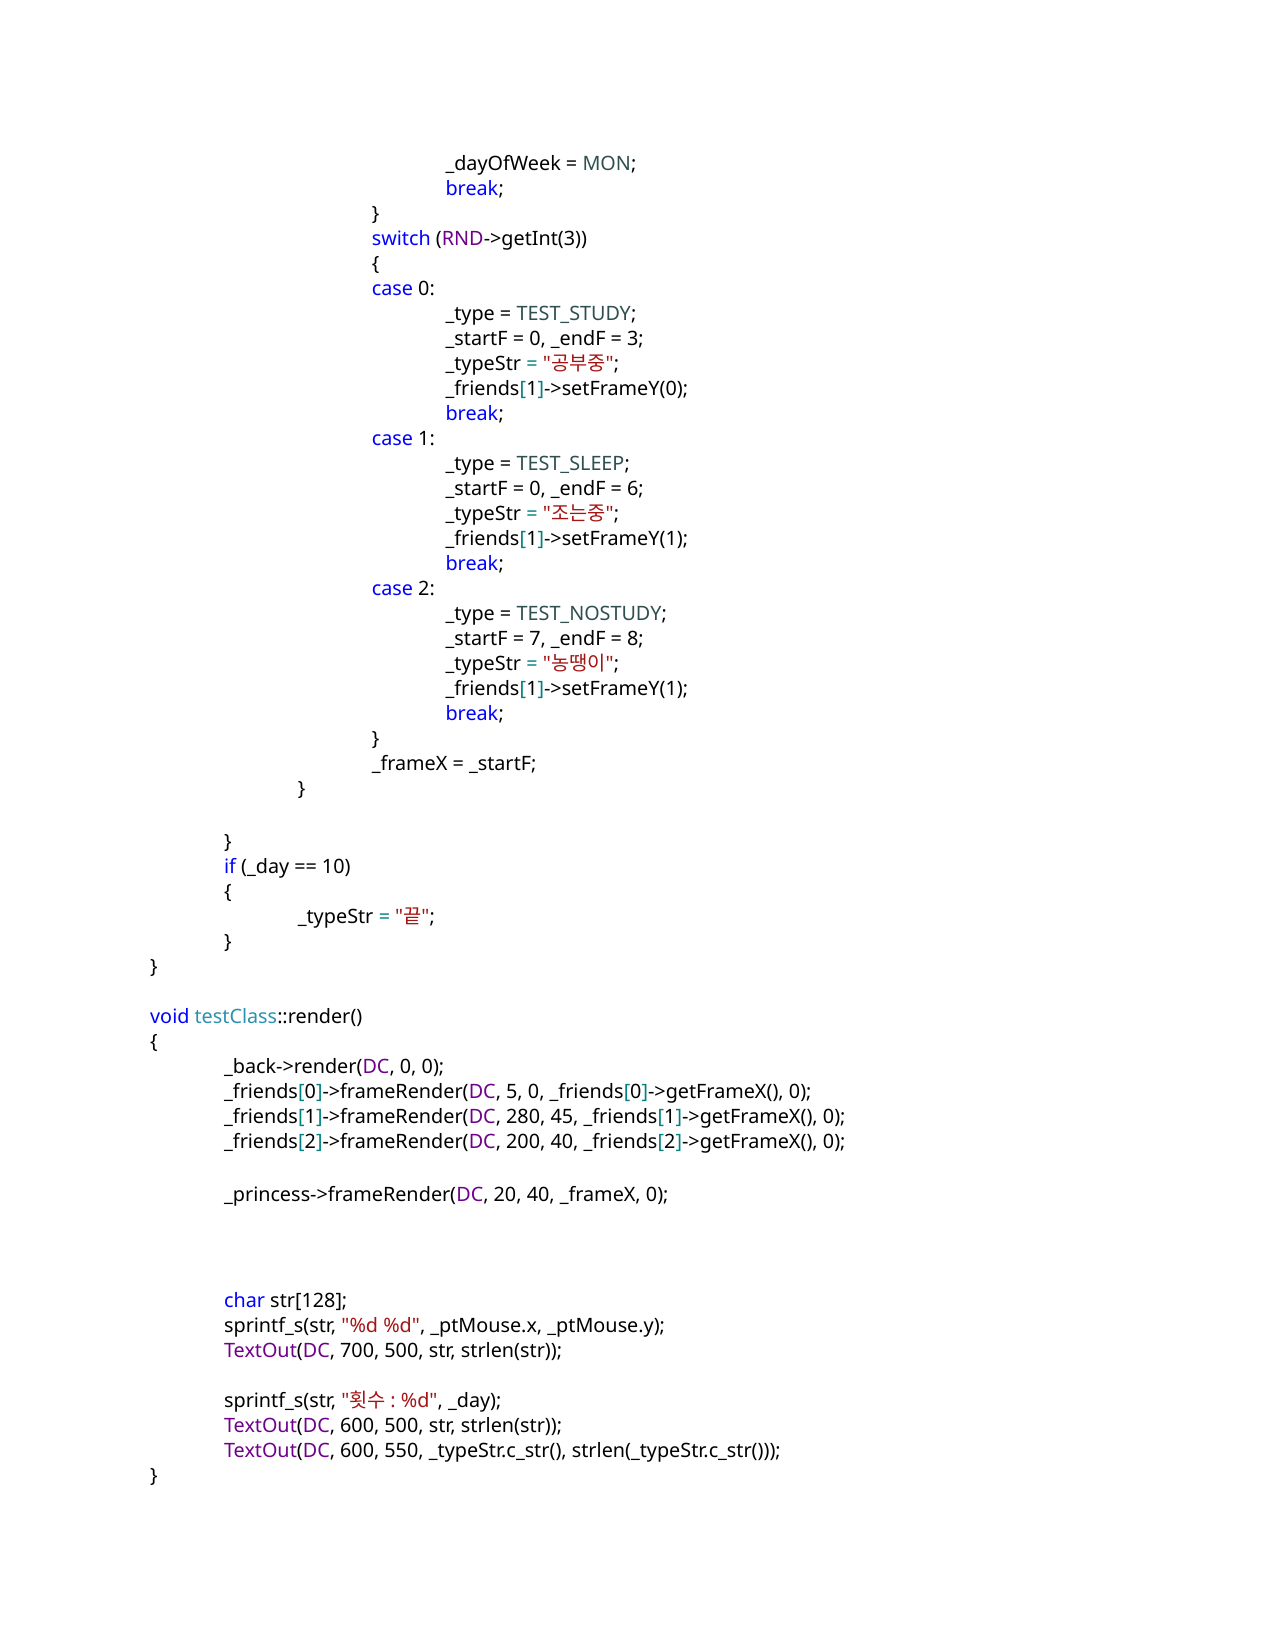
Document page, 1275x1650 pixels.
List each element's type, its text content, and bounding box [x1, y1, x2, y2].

text { [150, 250, 1125, 275]
text } [150, 928, 1125, 953]
text _friends[0]->frameRender(DC, 5, 0, _friends[0]->getFrameX(), 0); [150, 1078, 1125, 1103]
text sprintf_s(str, "횟수 : %d", _day); [150, 1387, 1125, 1412]
text TextOut(DC, 600, 550, _typeStr.c_str(), strlen(_typeStr.c_str())); [150, 1437, 1125, 1462]
text _typeStr = "농땡이"; [150, 650, 1125, 675]
text _frameX = _startF; [150, 750, 1125, 775]
text _princess->frameRender(DC, 20, 40, _frameX, 0); [150, 1181, 1125, 1206]
text break; [150, 175, 1125, 200]
text } [150, 828, 1125, 853]
text _type = TEST_SLEEP; [150, 450, 1125, 475]
text _typeStr = "끝"; [150, 903, 1125, 928]
text _back->render(DC, 0, 0); [150, 1053, 1125, 1078]
text break; [150, 700, 1125, 725]
text } [150, 1462, 1125, 1487]
text sprintf_s(str, "%d %d", _ptMouse.x, _ptMouse.y); [150, 1312, 1125, 1337]
text TextOut(DC, 600, 500, str, strlen(str)); [150, 1412, 1125, 1437]
text _startF = 0, _endF = 6; [150, 475, 1125, 500]
text _startF = 7, _endF = 8; [150, 625, 1125, 650]
text _dayOfWeek = MON; [150, 150, 1125, 175]
text if (_day == 10) [150, 853, 1125, 878]
text break; [150, 400, 1125, 425]
text _type = TEST_STUDY; [150, 300, 1125, 325]
text } [150, 200, 1125, 225]
text } [150, 775, 1125, 800]
text { [150, 1028, 1125, 1053]
text _typeStr = "공부중"; [150, 350, 1125, 375]
text _friends[1]->setFrameY(0); [150, 375, 1125, 400]
text } [150, 725, 1125, 750]
text _startF = 0, _endF = 3; [150, 325, 1125, 350]
text case 1: [150, 425, 1125, 450]
text void testClass::render() [150, 1003, 1125, 1028]
text switch (RND->getInt(3)) [150, 225, 1125, 250]
text _friends[1]->frameRender(DC, 280, 45, _friends[1]->getFrameX(), 0); [150, 1103, 1125, 1128]
text TextOut(DC, 700, 500, str, strlen(str)); [150, 1337, 1125, 1362]
text _typeStr = "조는중"; [150, 500, 1125, 525]
text _friends[2]->frameRender(DC, 200, 40, _friends[2]->getFrameX(), 0); [150, 1128, 1125, 1153]
text _friends[1]->setFrameY(1); [150, 525, 1125, 550]
text case 0: [150, 275, 1125, 300]
text _friends[1]->setFrameY(1); [150, 675, 1125, 700]
text } [150, 953, 1125, 978]
text char str[128]; [150, 1287, 1125, 1312]
text case 2: [150, 575, 1125, 600]
text _type = TEST_NOSTUDY; [150, 600, 1125, 625]
text { [150, 878, 1125, 903]
text break; [150, 550, 1125, 575]
